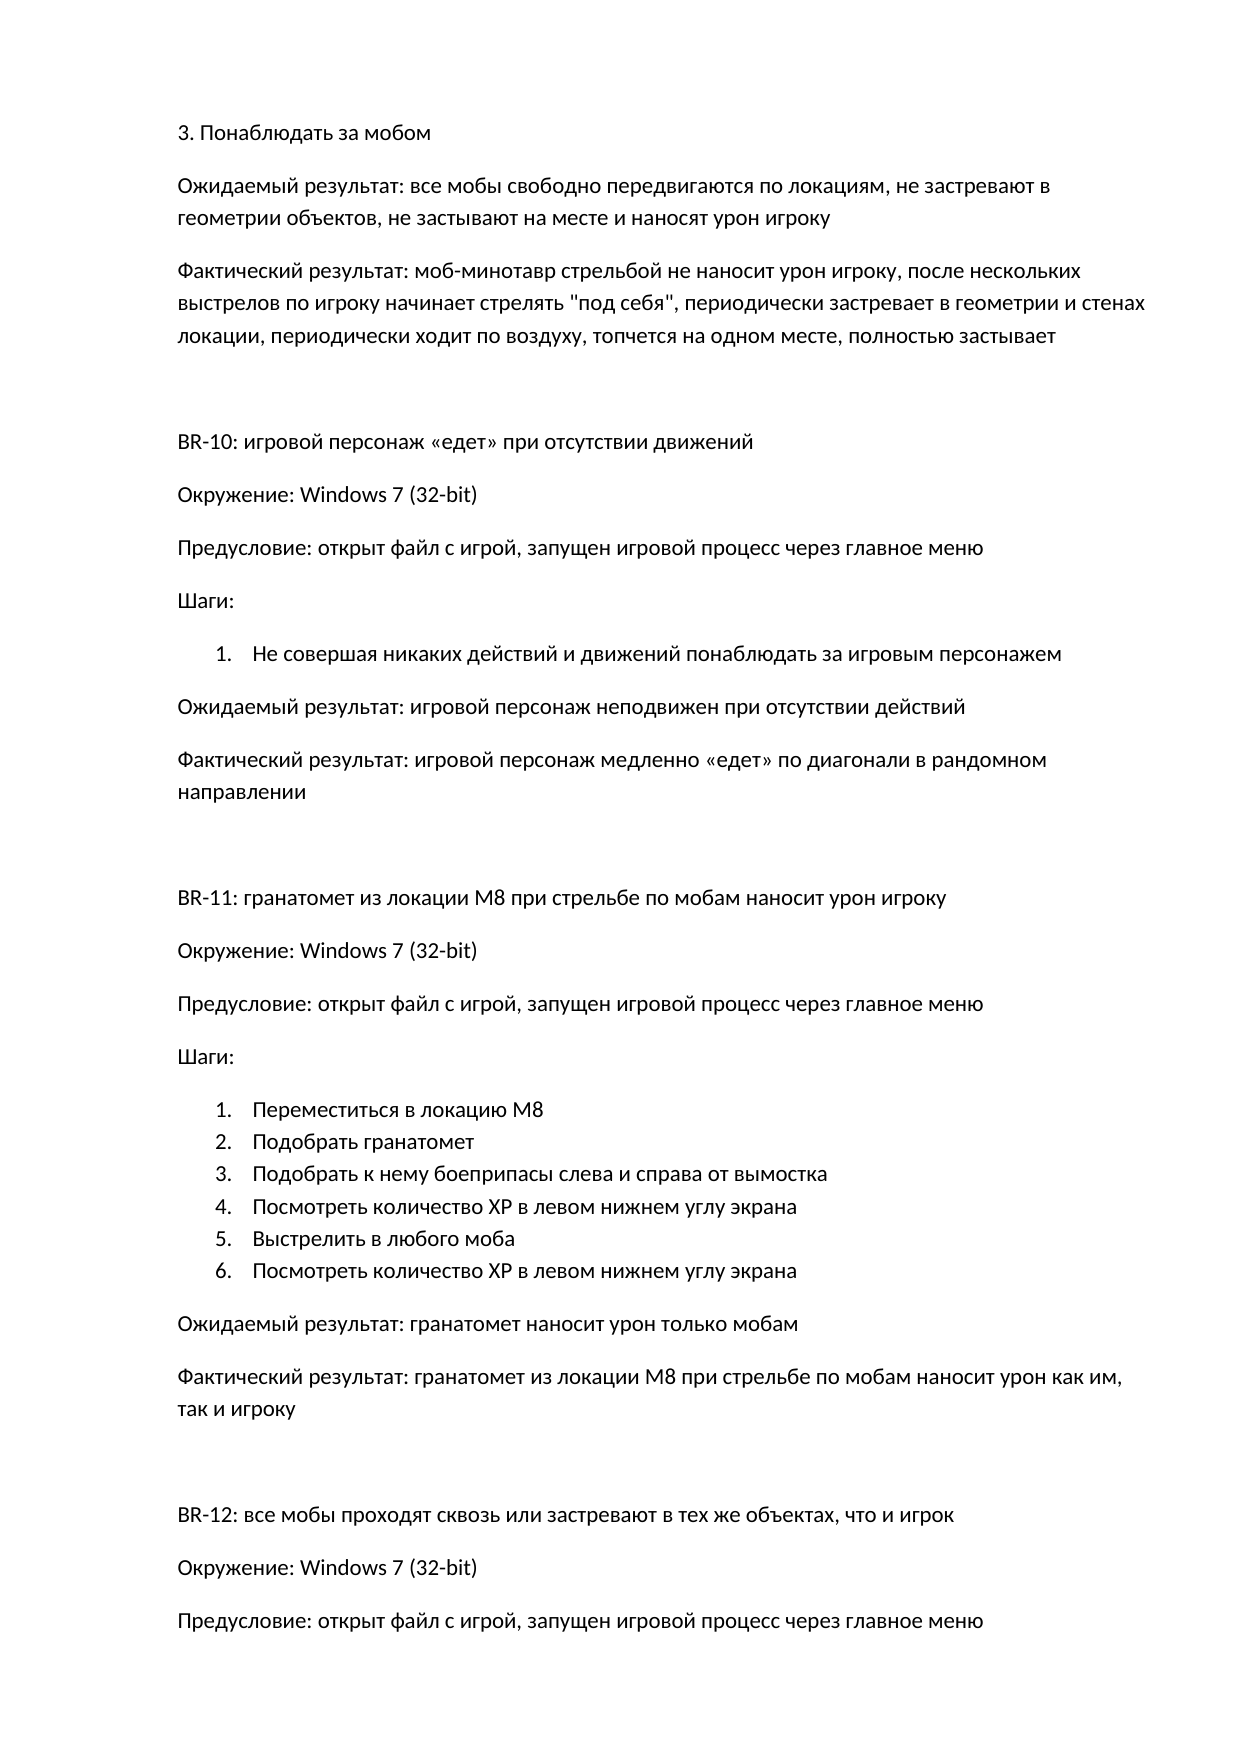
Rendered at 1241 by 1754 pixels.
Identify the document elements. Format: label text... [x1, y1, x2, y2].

text Шаги: [177, 586, 1152, 614]
text Шаги: [177, 1042, 1152, 1070]
text Окружение: Windows 7 (32-bit) [177, 480, 1152, 508]
list Не совершая никаких действий и движений понаблюдать за игровым персонажем [215, 639, 1152, 667]
text Ожидаемый результат: игровой персонаж неподвижен при отсутствии действий [177, 692, 1152, 720]
text Предусловие: открыт файл с игрой, запущен игровой процесс через главное меню [177, 989, 1152, 1017]
list Подобрать к нему боеприпасы слева и справа от вымостка [215, 1159, 1152, 1188]
text Окружение: Windows 7 (32-bit) [177, 1553, 1152, 1581]
text BR-11: гранатомет из локации М8 при стрельбе по мобам наносит урон игроку [177, 883, 1152, 911]
text Ожидаемый результат: все мобы свободно передвигаются по локациям, не застревают в геометрии объектов, не застывают на месте и наносят урон игроку [177, 171, 1152, 231]
text Фактический результат: игровой персонаж медленно «едет» по диагонали в рандомном направлении [177, 745, 1152, 805]
text 3. Понаблюдать за мобом [177, 118, 1152, 146]
text Ожидаемый результат: гранатомет наносит урон только мобам [177, 1309, 1152, 1337]
list Посмотреть количество ХР в левом нижнем углу экрана [215, 1256, 1152, 1284]
text Окружение: Windows 7 (32-bit) [177, 936, 1152, 964]
text BR-10: игровой персонаж «едет» при отсутствии движений [177, 427, 1152, 455]
list Выстрелить в любого моба [215, 1224, 1152, 1252]
text Предусловие: открыт файл с игрой, запущен игровой процесс через главное меню [177, 1606, 1152, 1634]
list Подобрать гранатомет [215, 1127, 1152, 1155]
text Фактический результат: гранатомет из локации М8 при стрельбе по мобам наносит урон как им, так и игроку [177, 1362, 1152, 1422]
text Предусловие: открыт файл с игрой, запущен игровой процесс через главное меню [177, 533, 1152, 561]
list Переместиться в локацию М8 [215, 1095, 1152, 1123]
text BR-12: все мобы проходят сквозь или застревают в тех же объектах, что и игрок [177, 1500, 1152, 1528]
text Фактический результат: моб-минотавр стрельбой не наносит урон игроку, после нескольких выстрелов по игроку начинает стрелять "под себя", периодически застревает в геометрии и стенах локации, периодически ходит по воздуху, топчется на одном месте, полностью застывает [177, 256, 1152, 349]
list Посмотреть количество ХР в левом нижнем углу экрана [215, 1192, 1152, 1220]
